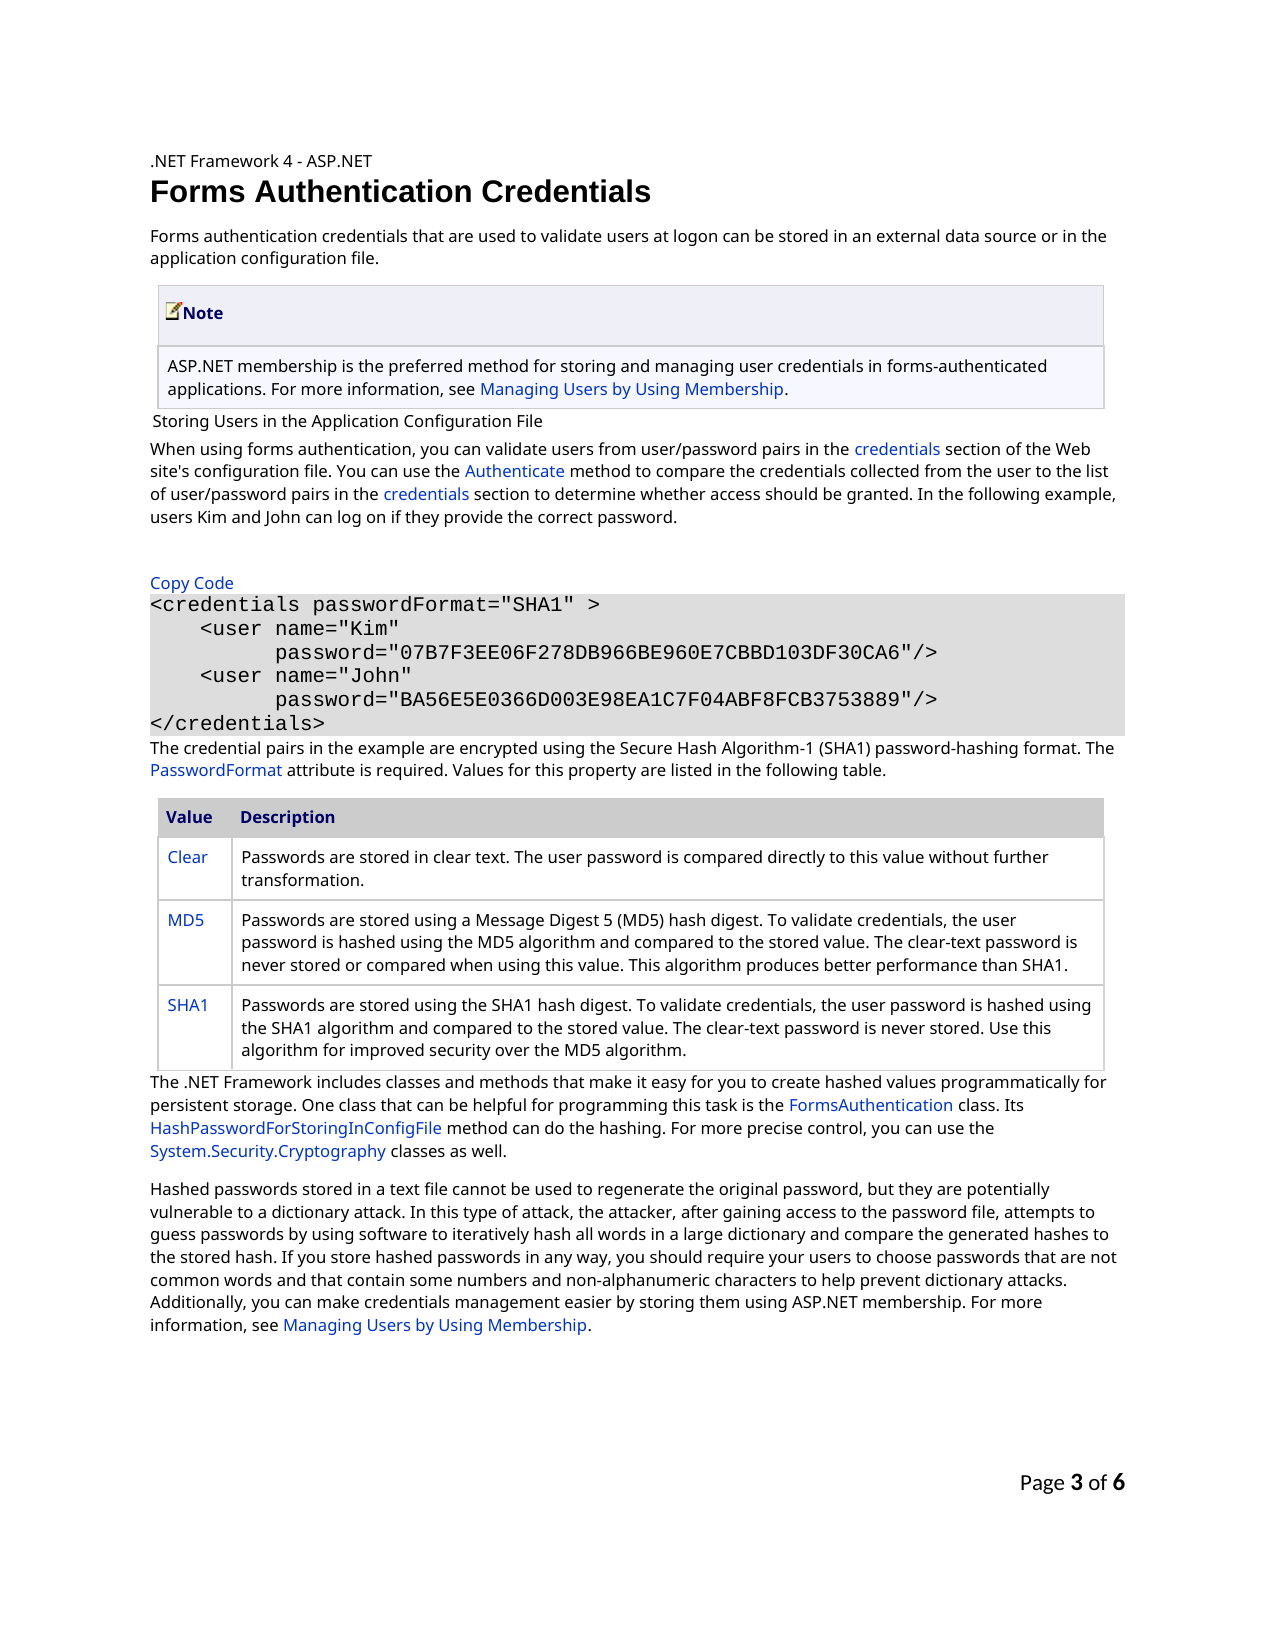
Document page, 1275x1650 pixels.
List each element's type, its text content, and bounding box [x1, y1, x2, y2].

text <credentials passwordFormat="SHA1" > [150, 594, 1125, 618]
text When using forms authentication, you can validate users from user/password pairs in the credentials section of the Web site's configuration file. You can use the Authenticate method to compare the credentials collected from the user to the list of user/password pairs in the credentials section to determine whether access should be granted. In the following example, users Kim and John can log on if they provide the correct password. [150, 437, 1125, 528]
text .NET Framework 4 - ASP.NET [150, 150, 1125, 173]
text Storing Users in the Application Configuration File [150, 409, 1125, 437]
text Forms authentication credentials that are used to validate users at logon can be stored in an external data source or in the application configuration file. [150, 224, 1125, 270]
text <user name="Kim" [150, 618, 1125, 642]
table_cell Passwords are stored using the SHA1 hash digest. To validate credentials, the user password is hashed using the SHA1 algorithm and compared to the stored value. The clear-text password is never stored. Use this algorithm for improved security over the MD5 algorithm. [233, 986, 1103, 1069]
table_cell Clear [159, 838, 231, 899]
text </credentials> [150, 713, 1125, 736]
table_cell Passwords are stored in clear text. The user password is compared directly to this value without further transformation. [233, 838, 1103, 899]
text The credential pairs in the example are encrypted using the Secure Hash Algorithm-1 (SHA1) password-hashing format. The PasswordFormat attribute is required. Values for this property are listed in the following table. [150, 736, 1125, 782]
picture [165, 302, 183, 320]
text The .NET Framework includes classes and methods that make it easy for you to create hashed values programmatically for persistent storage. One class that can be helpful for programming this task is the FormsAuthentication class. Its HashPasswordForStoringInConfigFile method can do the hashing. For more precise control, you can use the System.Security.Cryptography classes as well. [150, 1071, 1125, 1162]
text password="07B7F3EE06F278DB966BE960E7CBBD103DF30CA6"/> [150, 642, 1125, 665]
table_cell SHA1 [159, 986, 231, 1069]
table_cell ASP.NET membership is the preferred method for storing and managing user credentials in forms-authenticated applications. For more information, see Managing Users by Using Membership. [159, 347, 1103, 408]
table_cell MD5 [159, 901, 231, 984]
text Copy Code [150, 572, 1125, 594]
table_header Note [159, 286, 1103, 345]
text Forms Authentication Credentials [150, 173, 1125, 209]
text Hashed passwords stored in a text file cannot be used to regenerate the original password, but they are potentially vulnerable to a dictionary attack. In this type of attack, the attacker, after gaining access to the password file, attempts to guess passwords by using software to iteratively hash all words in a large dictionary and compare the generated hashes to the stored hash. If you store hashed passwords in any way, you should require your users to choose passwords that are not common words and that contain some numbers and non-alphanumeric characters to help prevent dictionary attacks. Additionally, you can make credentials management easier by storing them using ASP.NET membership. For more information, see Managing Users by Using Membership. [150, 1177, 1125, 1336]
text password="BA56E5E0366D003E98EA1C7F04ABF8FCB3753889"/> [150, 689, 1125, 713]
table_header Value [159, 799, 232, 836]
text <user name="John" [150, 665, 1125, 689]
table_cell Passwords are stored using a Message Digest 5 (MD5) hash digest. To validate credentials, the user password is hashed using the MD5 algorithm and compared to the stored value. The clear-text password is never stored or compared when using this value. This algorithm produces better performance than SHA1. [233, 901, 1103, 984]
table_header Description [233, 799, 1103, 836]
